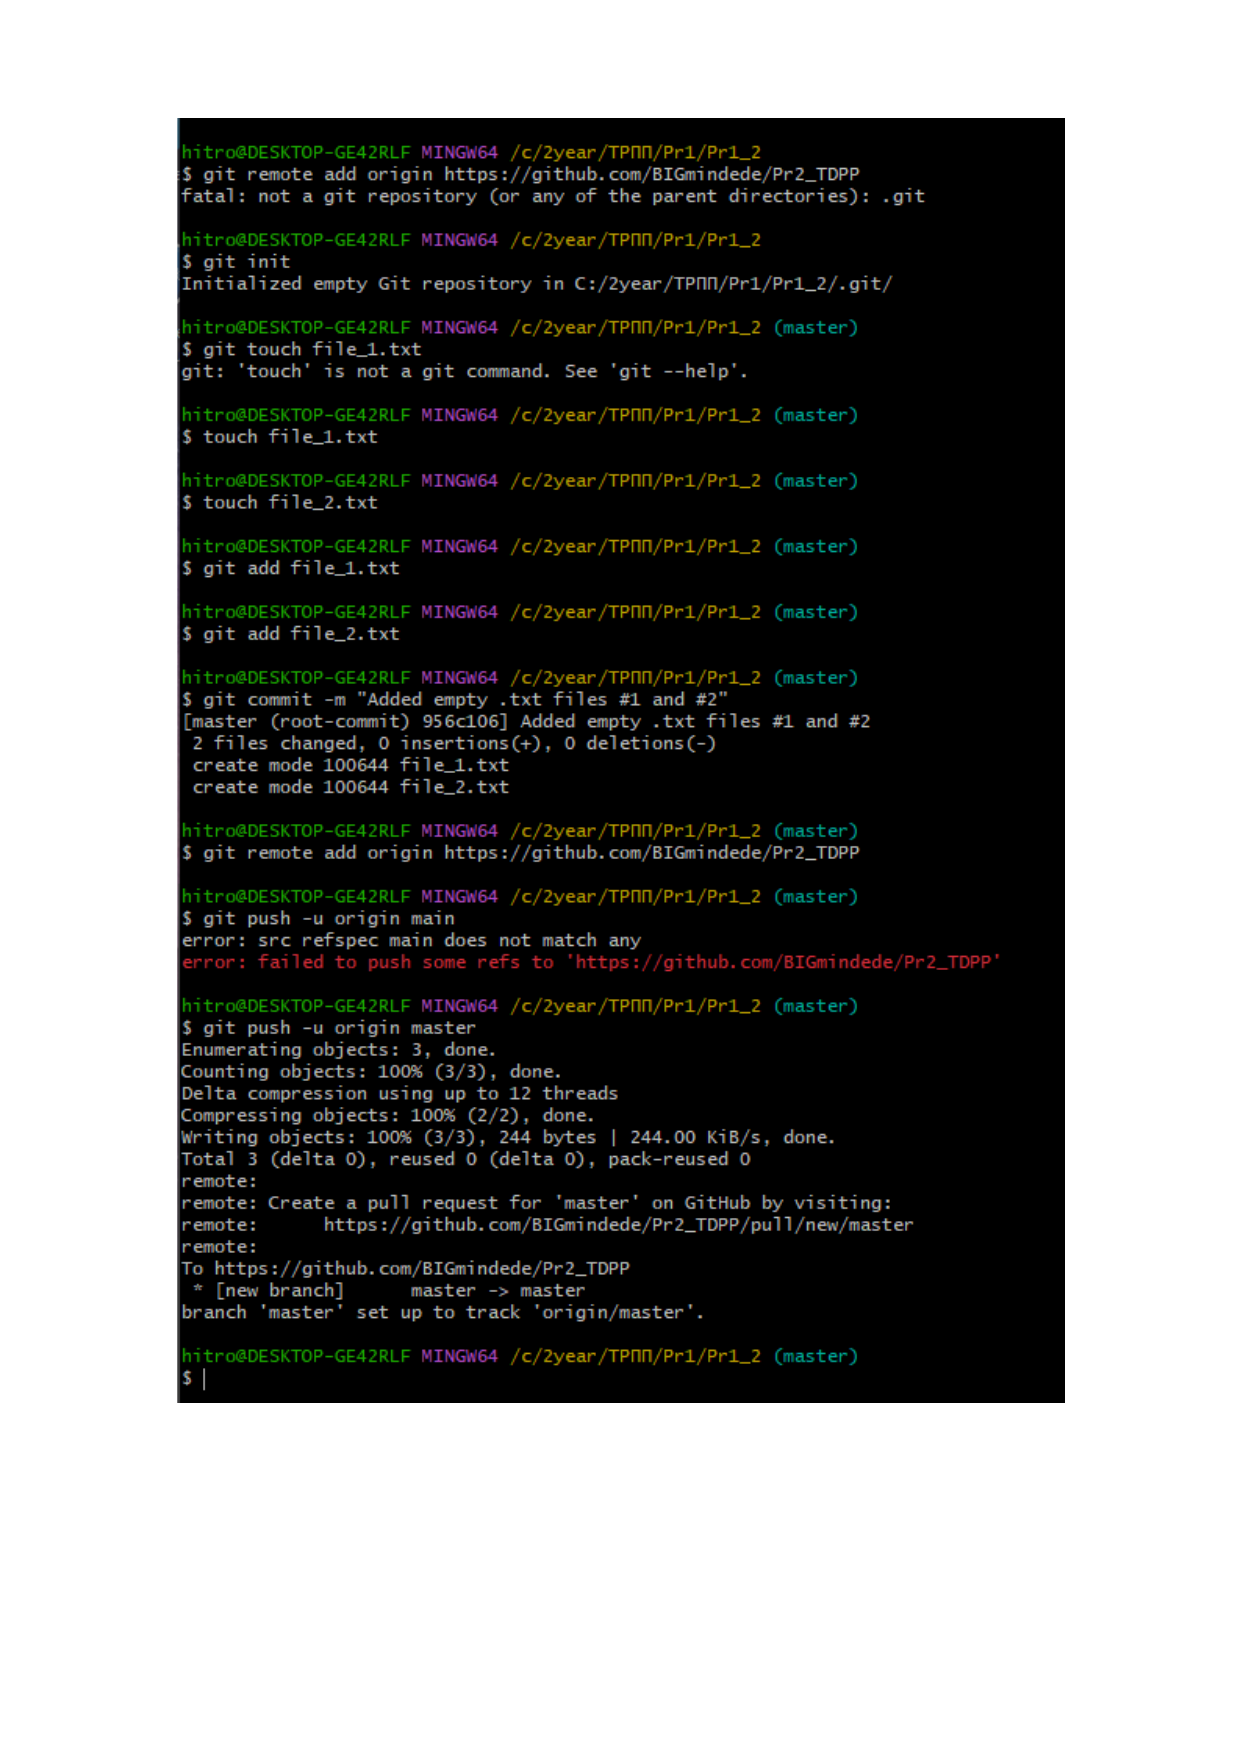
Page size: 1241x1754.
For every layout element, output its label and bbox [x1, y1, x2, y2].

picture [177, 118, 1065, 1403]
